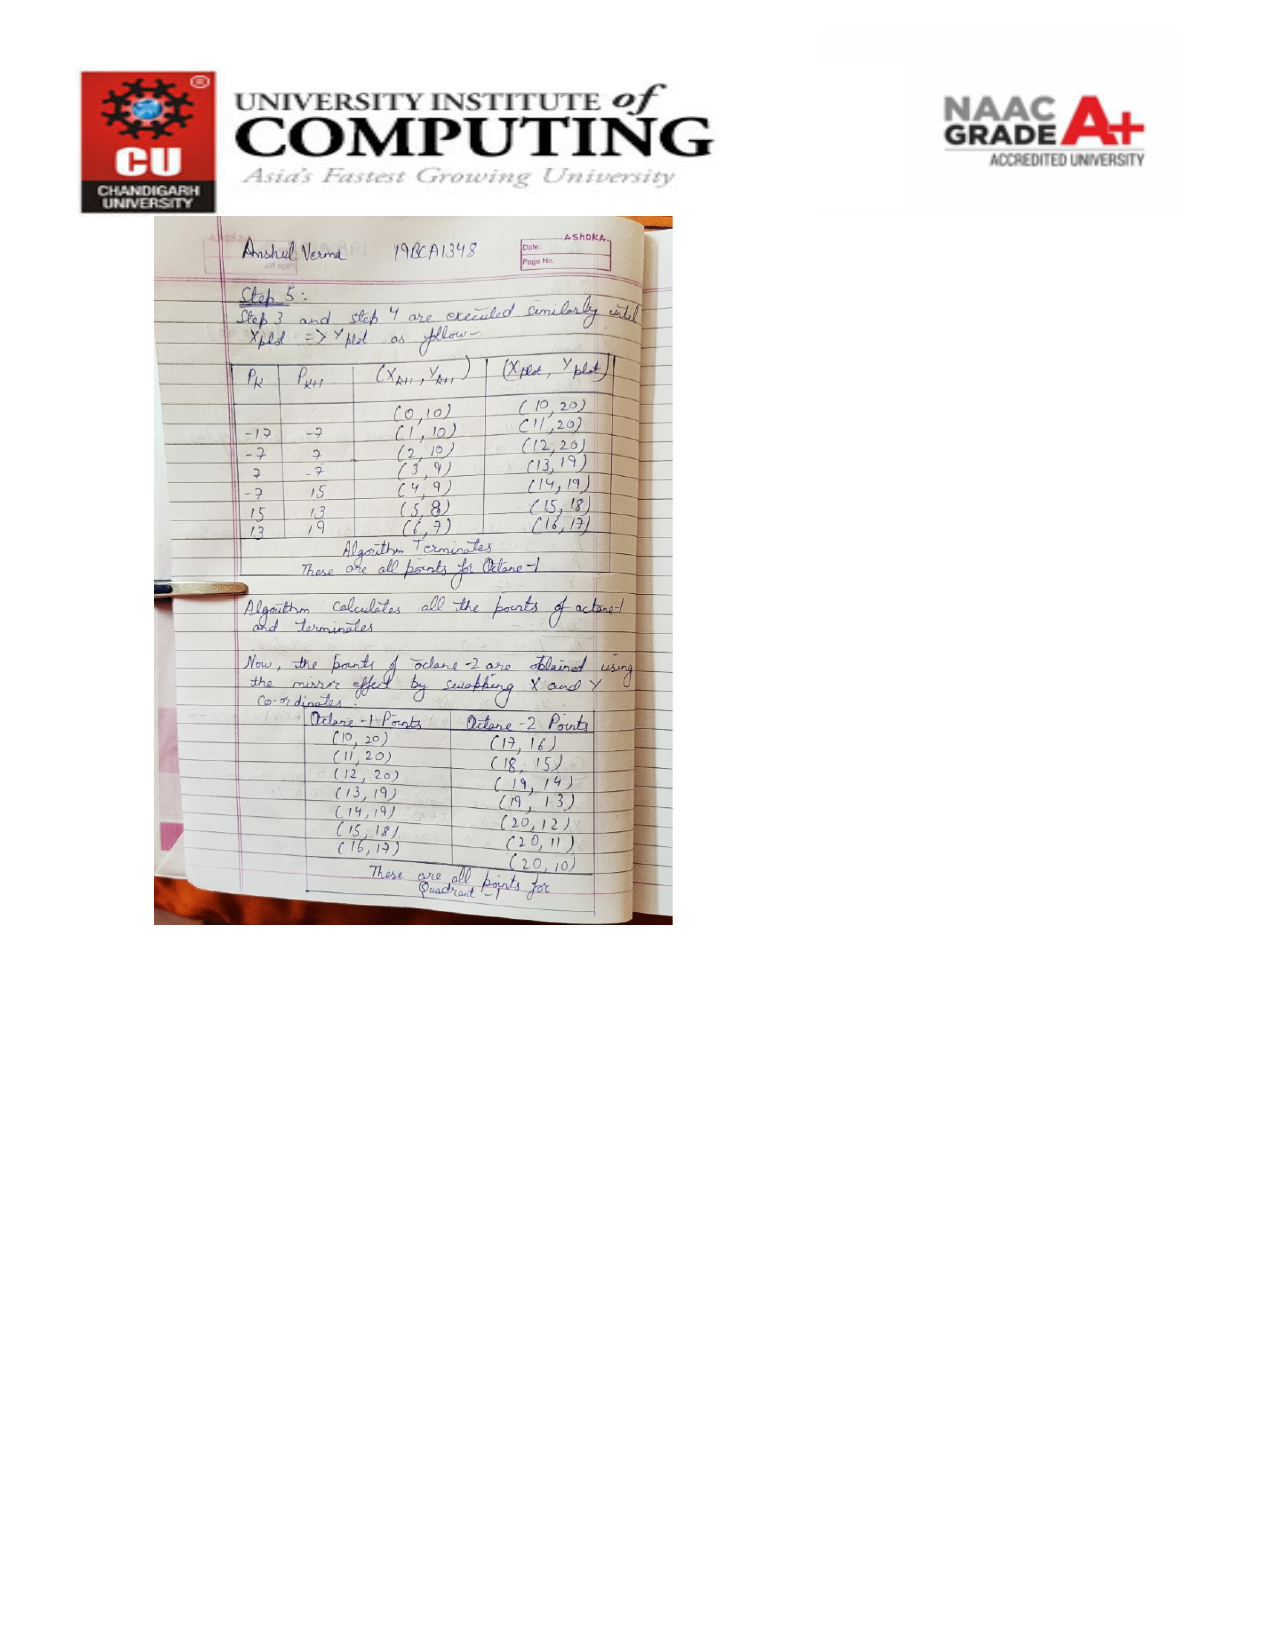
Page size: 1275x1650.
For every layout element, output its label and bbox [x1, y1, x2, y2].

picture [75, 29, 1181, 925]
